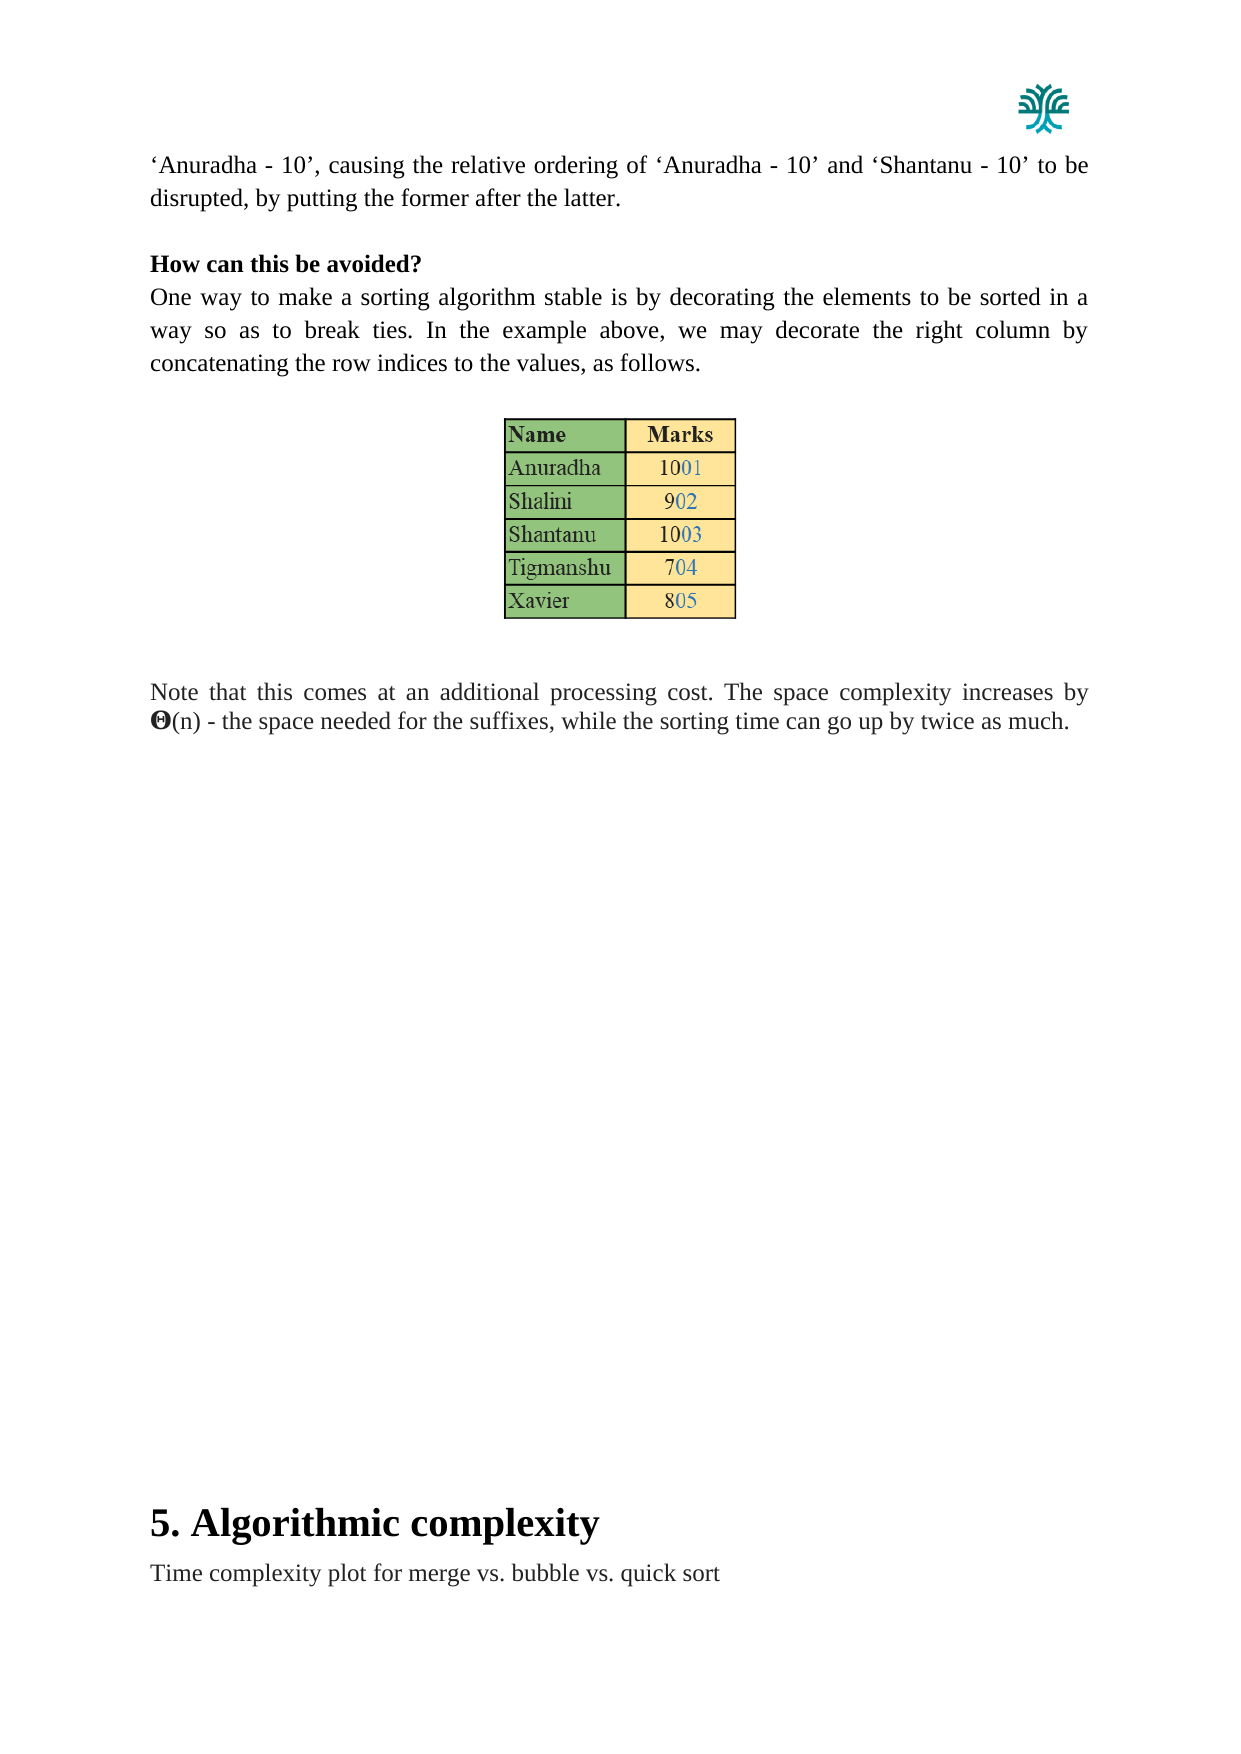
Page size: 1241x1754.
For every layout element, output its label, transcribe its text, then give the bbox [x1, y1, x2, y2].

picture [150, 75, 1091, 144]
text One way to make a sorting algorithm stable is by decorating the elements to be sorted in a way so as to break ties. In the example above, we may decorate the right column by concatenating the row indices to the values, as follows. [150, 282, 1090, 377]
text Time complexity plot for merge vs. bubble vs. quick sort [150, 1558, 1090, 1587]
subtitle 5. Algorithmic complexity [150, 1499, 1090, 1546]
text Note that this comes at an additional processing cost. The space complexity increases by 𝚯(n) - the space needed for the suffixes, while the sorting time can go up by twice as much. [150, 677, 1090, 735]
picture [503, 414, 737, 629]
text How can this be avoided? [150, 249, 1090, 278]
